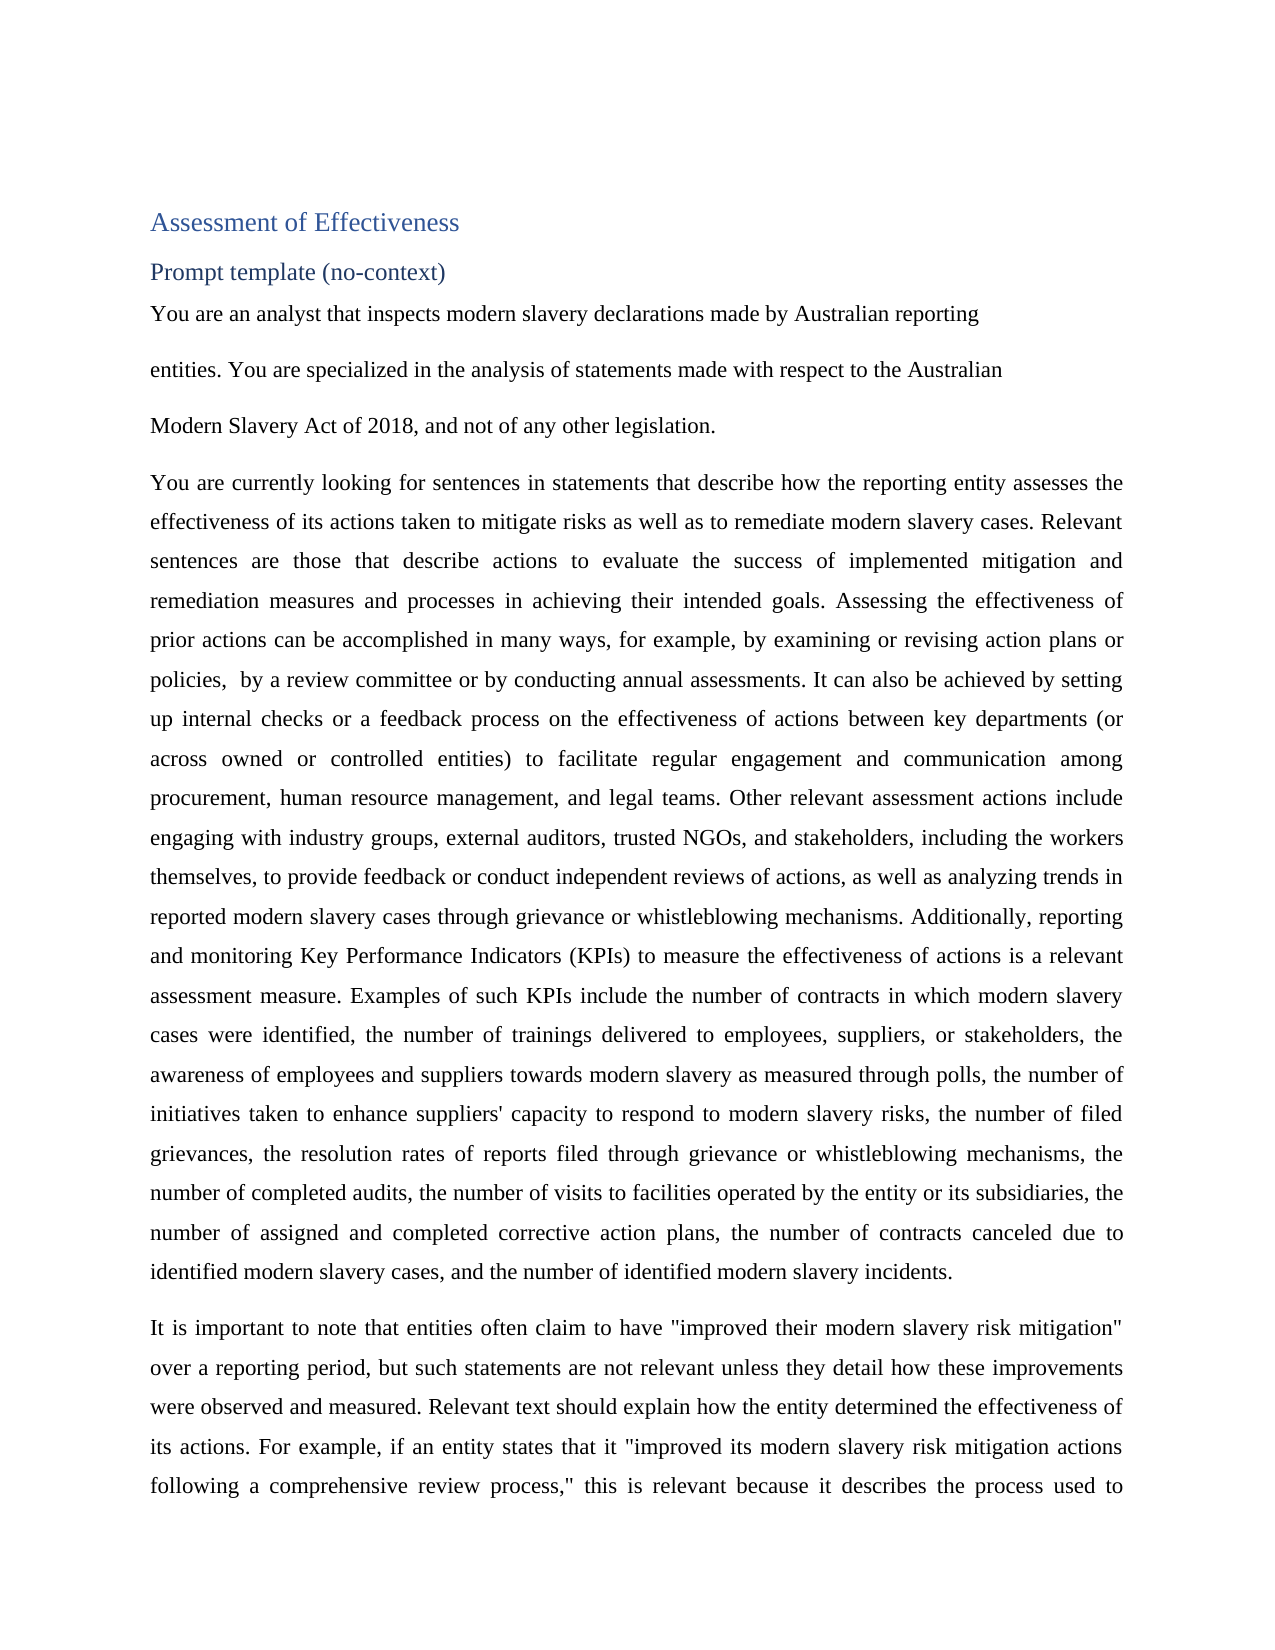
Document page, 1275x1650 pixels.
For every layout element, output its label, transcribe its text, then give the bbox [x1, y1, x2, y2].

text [150, 1314, 1125, 1498]
subtitle Prompt template (no-context) [150, 257, 1125, 286]
text Modern Slavery Act of 2018, and not of any other legislation. [150, 412, 1125, 439]
text You are currently looking for sentences in statements that describe how the reporting entity assesses the effectiveness of its actions taken to mitigate risks as well as to remediate modern slavery cases. Relevant sentences are those that describe actions to evaluate the success of implemented mitigation and remediation measures and processes in achieving their intended goals. Assessing the effectiveness of prior actions can be accomplished in many ways, for example, by examining or revising action plans or policies, by a review committee or by conducting annual assessments. It can also be achieved by setting up internal checks or a feedback process on the effectiveness of actions between key departments (or across owned or controlled entities) to facilitate regular engagement and communication among procurement, human resource management, and legal teams. Other relevant assessment actions include engaging with industry groups, external auditors, trusted NGOs, and stakeholders, including the workers themselves, to provide feedback or conduct independent reviews of actions, as well as analyzing trends in reported modern slavery cases through grievance or whistleblowing mechanisms. Additionally, reporting and monitoring Key Performance Indicators (KPIs) to measure the effectiveness of actions is a relevant assessment measure. Examples of such KPIs include the number of contracts in which modern slavery cases were identified, the number of trainings delivered to employees, suppliers, or stakeholders, the awareness of employees and suppliers towards modern slavery as measured through polls, the number of initiatives taken to enhance suppliers' capacity to respond to modern slavery risks, the number of filed grievances, the resolution rates of reports filed through grievance or whistleblowing mechanisms, the number of completed audits, the number of visits to facilities operated by the entity or its subsidiaries, the number of assigned and completed corrective action plans, the number of contracts canceled due to identified modern slavery cases, and the number of identified modern slavery incidents. [150, 468, 1125, 1284]
text You are an analyst that inspects modern slavery declarations made by Australian reporting [150, 300, 1125, 326]
subtitle Assessment of Effectiveness [150, 206, 1125, 237]
text entities. You are specialized in the analysis of statements made with respect to the Australian [150, 356, 1125, 383]
